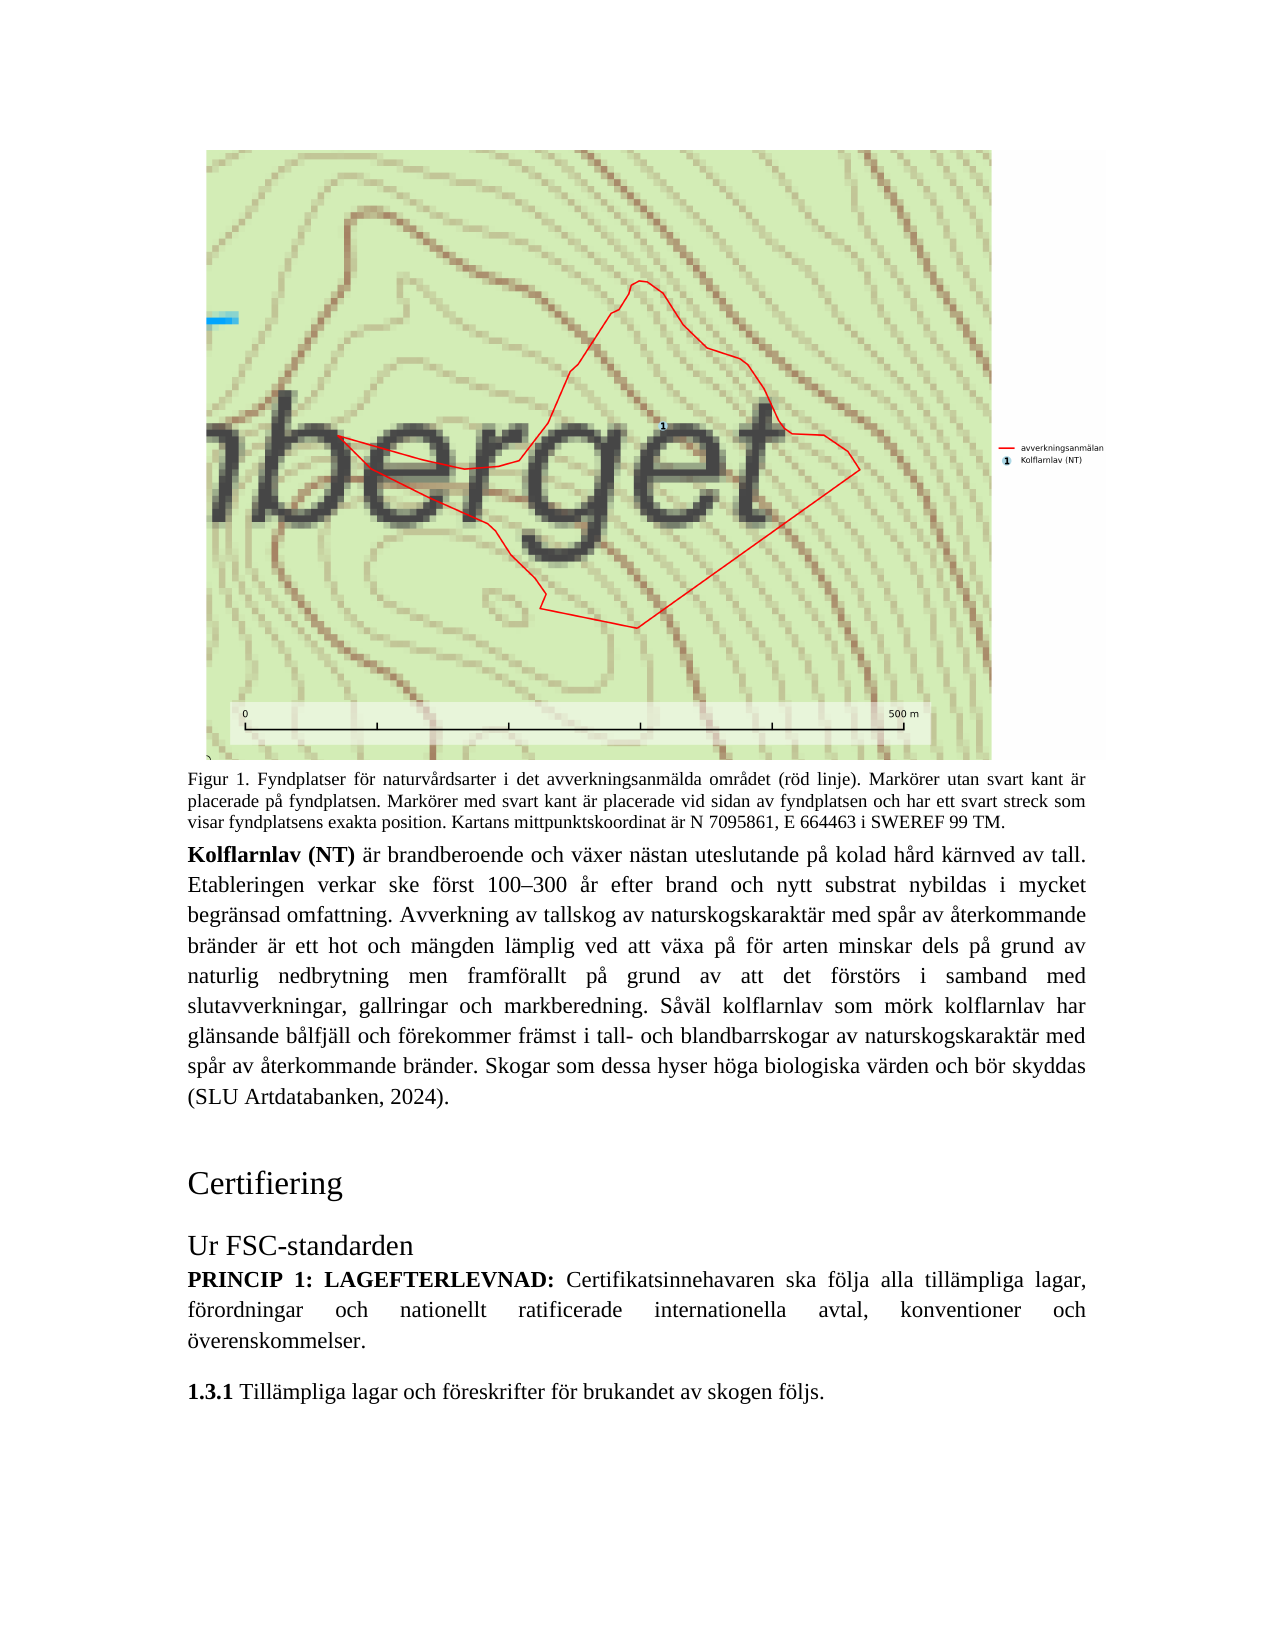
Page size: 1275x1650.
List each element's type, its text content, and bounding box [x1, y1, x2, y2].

text 1.3.1 Tillämpliga lagar och föreskrifter för brukandet av skogen följs. [187, 1378, 1087, 1404]
subtitle Ur FSC-standarden [187, 1228, 1087, 1261]
subtitle Certifiering [187, 1163, 1087, 1201]
text PRINCIP 1: LAGEFTERLEVNAD: Certifikatsinnehavaren ska följa alla tillämpliga lagar, förordningar och nationellt ratificerade internationella avtal, konventioner och överenskommelser. [187, 1266, 1087, 1353]
text Kolflarnlav (NT) är brandberoende och växer nästan uteslutande på kolad hård kärnved av tall. Etableringen verkar ske först 100–300 år efter brand och nytt substrat nybildas i mycket begränsad omfattning. Avverkning av tallskog av naturskogskaraktär med spår av återkommande bränder är ett hot och mängden lämplig ved att växa på för arten minskar dels på grund av naturlig nedbrytning men framförallt på grund av att det förstörs i samband med slutavverkningar, gallringar och markberedning. Såväl kolflarnlav som mörk kolflarnlav har glänsande bålfjäll och förekommer främst i tall- och blandbarrskogar av naturskogskaraktär med spår av återkommande bränder. Skogar som dessa hyser höga biologiska värden och bör skyddas (SLU Artdatabanken, 2024). [187, 841, 1087, 1109]
text Figur 1. Fyndplatser för naturvårdsarter i det avverkningsanmälda området (röd linje). Markörer utan svart kant är placerade på fyndplatsen. Markörer med svart kant är placerade vid sidan av fyndplatsen och har ett svart streck som visar fyndplatsens exakta position. Kartans mittpunktskoordinat är N 7095861, E 664463 i SWEREF 99 TM. [187, 768, 1087, 833]
picture [206, 150, 1107, 760]
